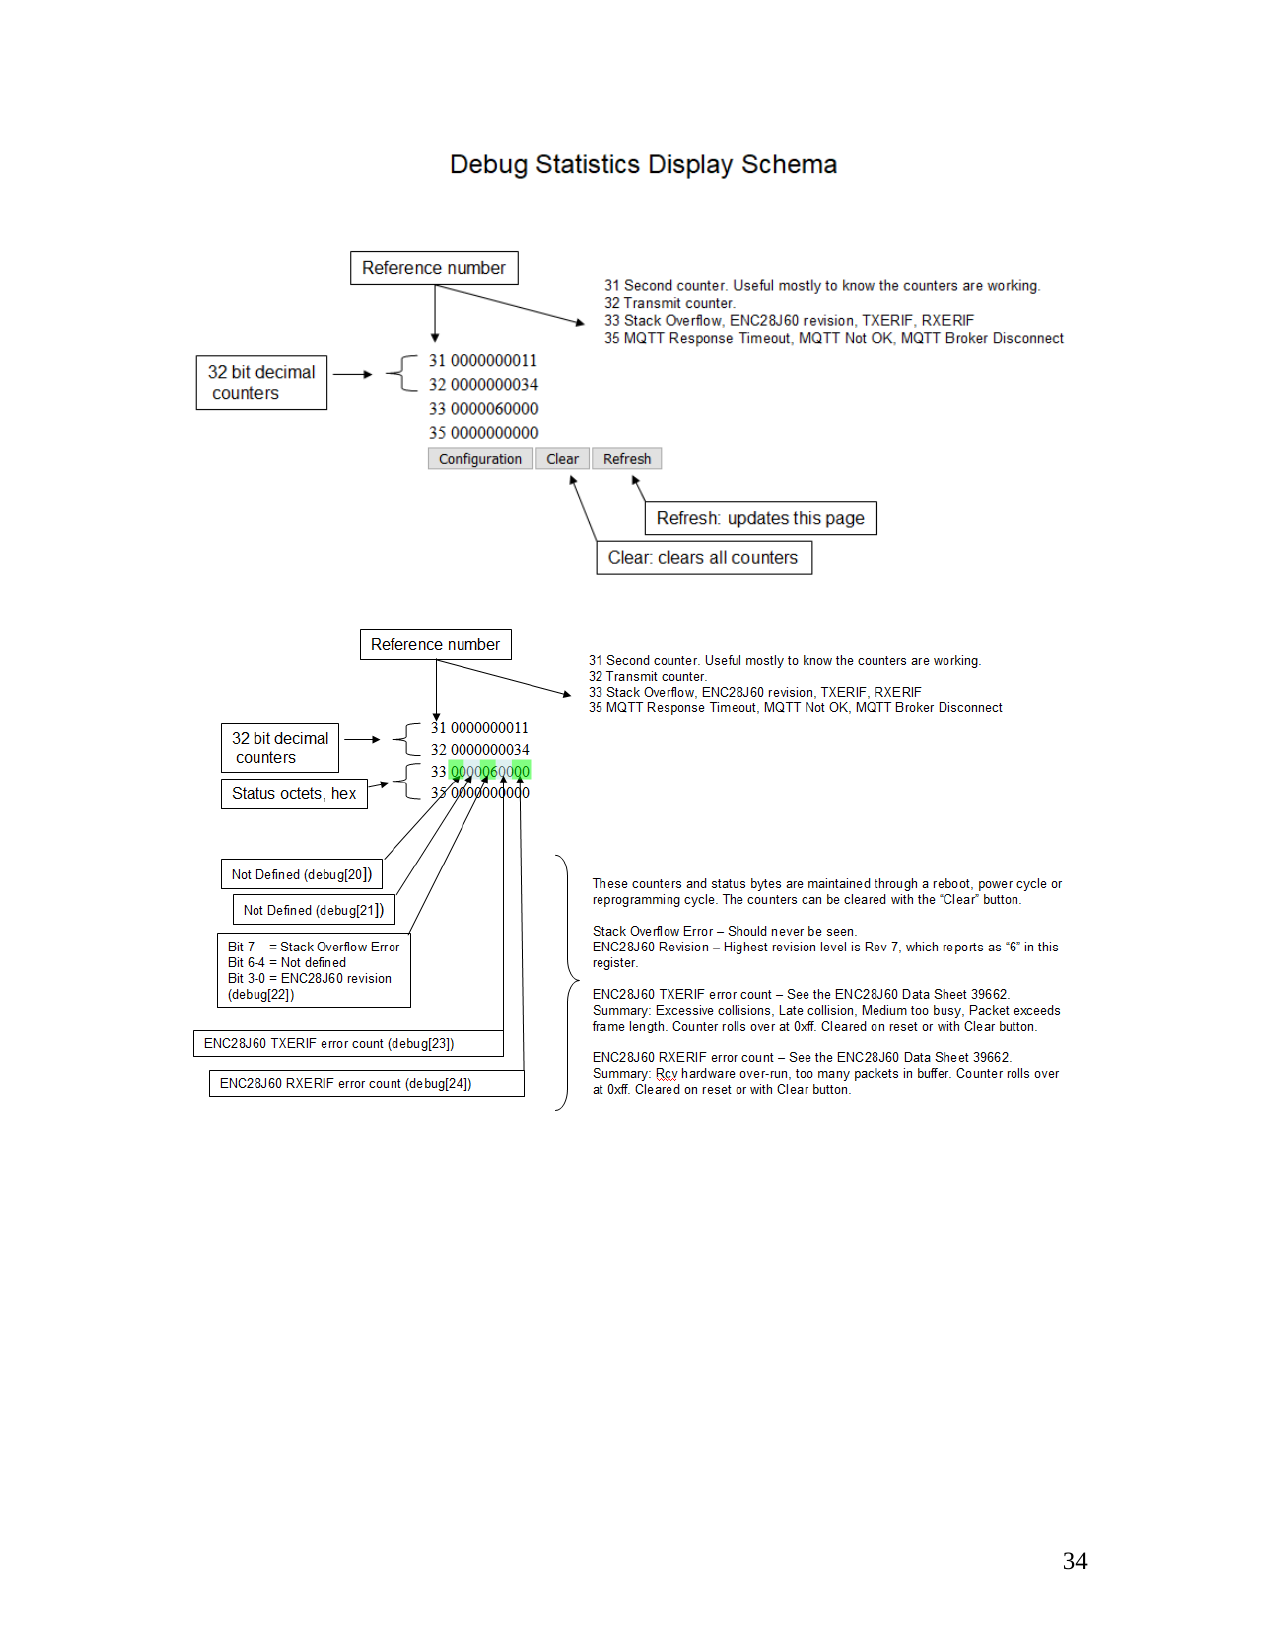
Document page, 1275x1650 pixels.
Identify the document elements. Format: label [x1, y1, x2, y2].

picture [187, 149, 1083, 589]
picture [187, 617, 1082, 1115]
